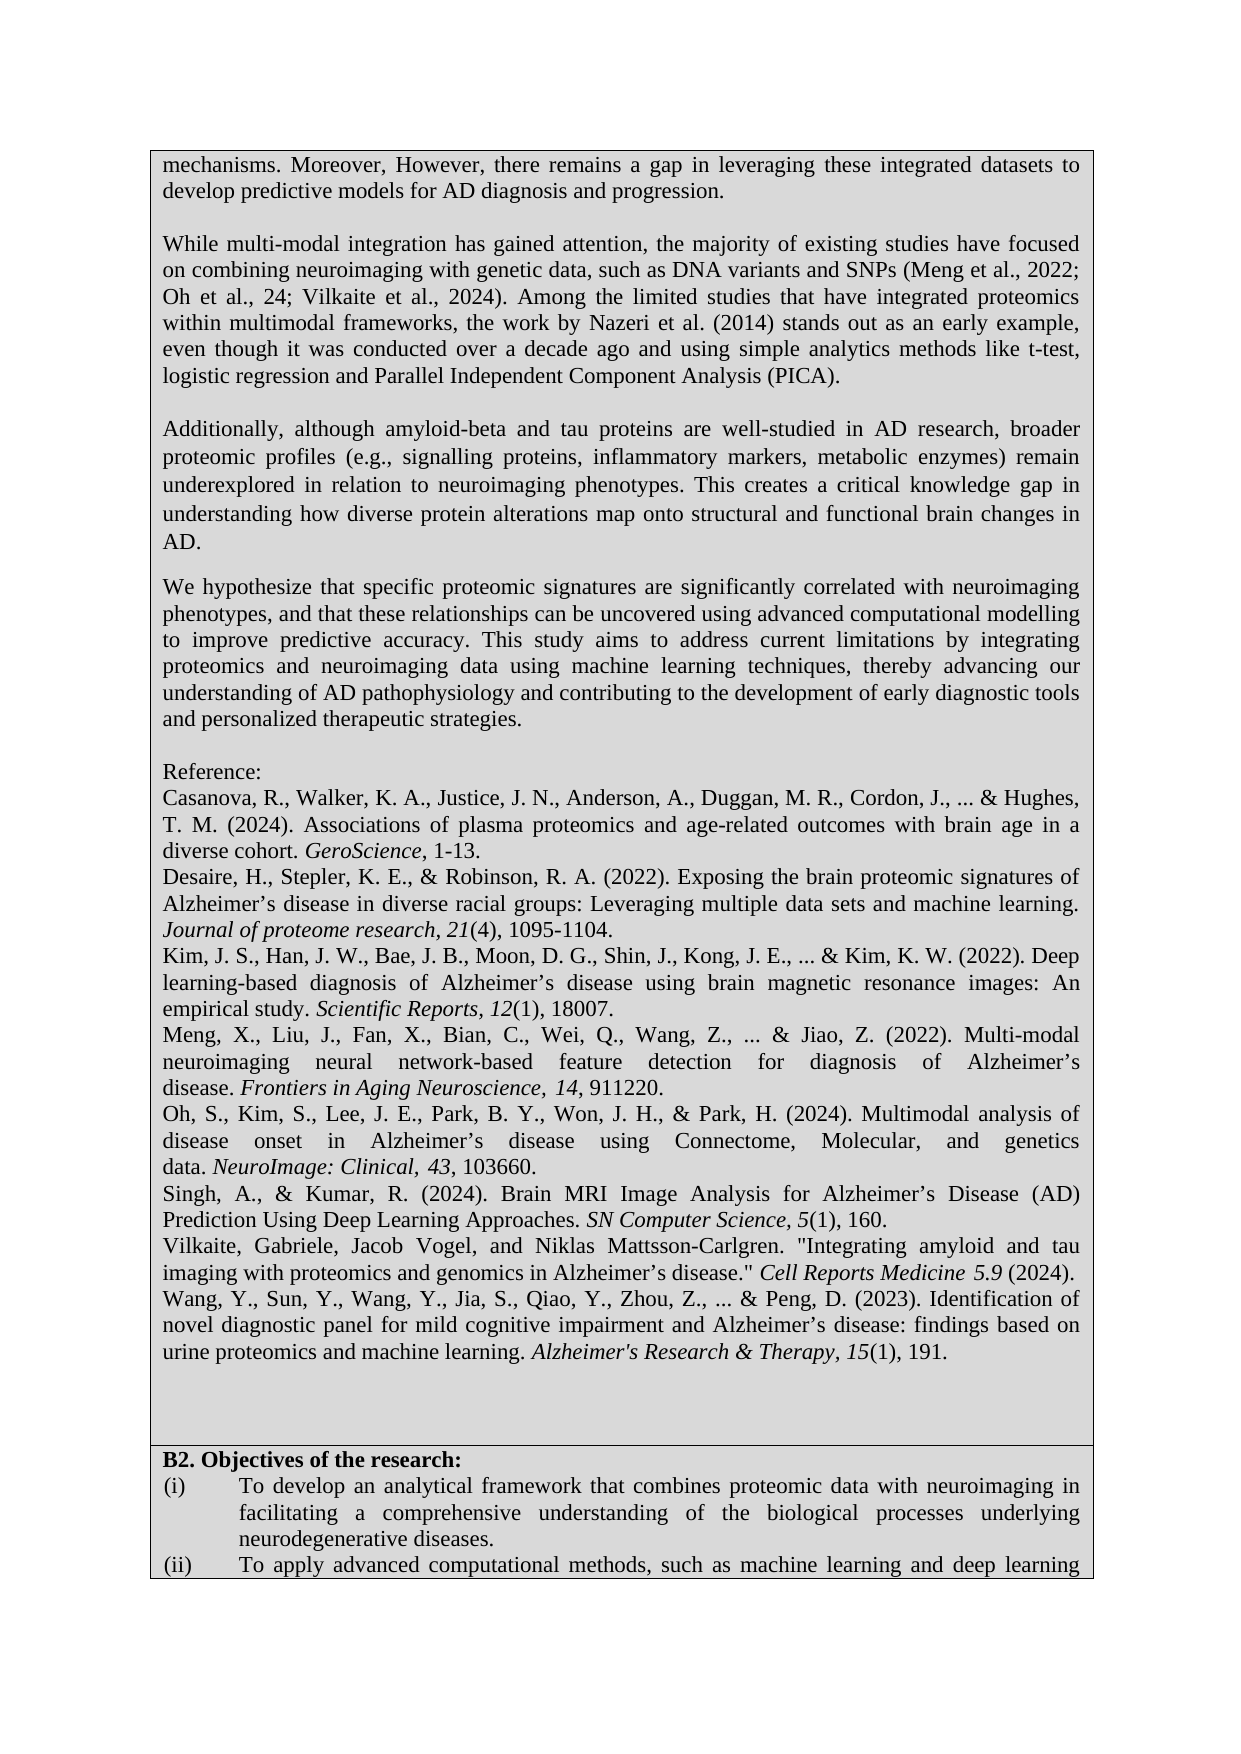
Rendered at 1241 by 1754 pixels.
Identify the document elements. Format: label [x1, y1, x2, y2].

table_cell [151, 1446, 1093, 1578]
table_header [151, 151, 1093, 1445]
